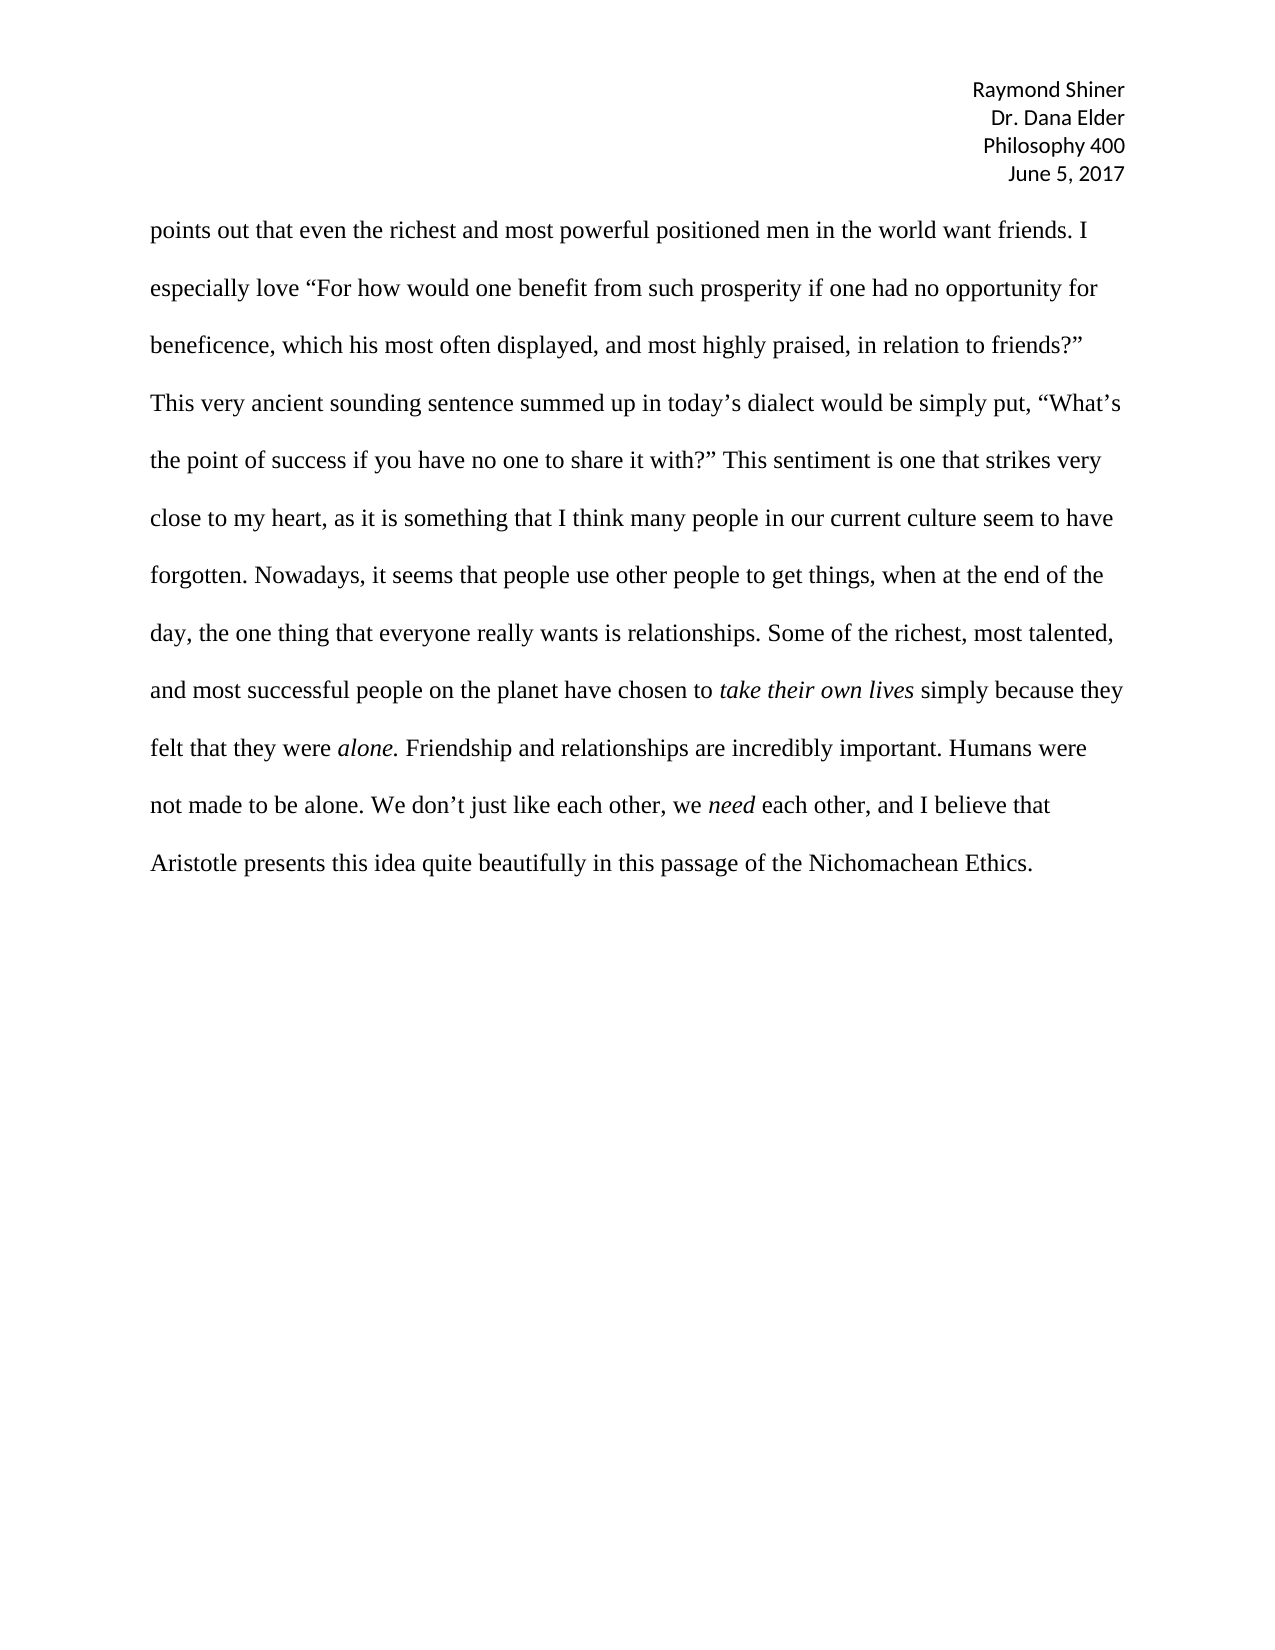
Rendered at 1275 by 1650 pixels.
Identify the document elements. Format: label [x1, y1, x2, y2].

text [150, 215, 1125, 876]
